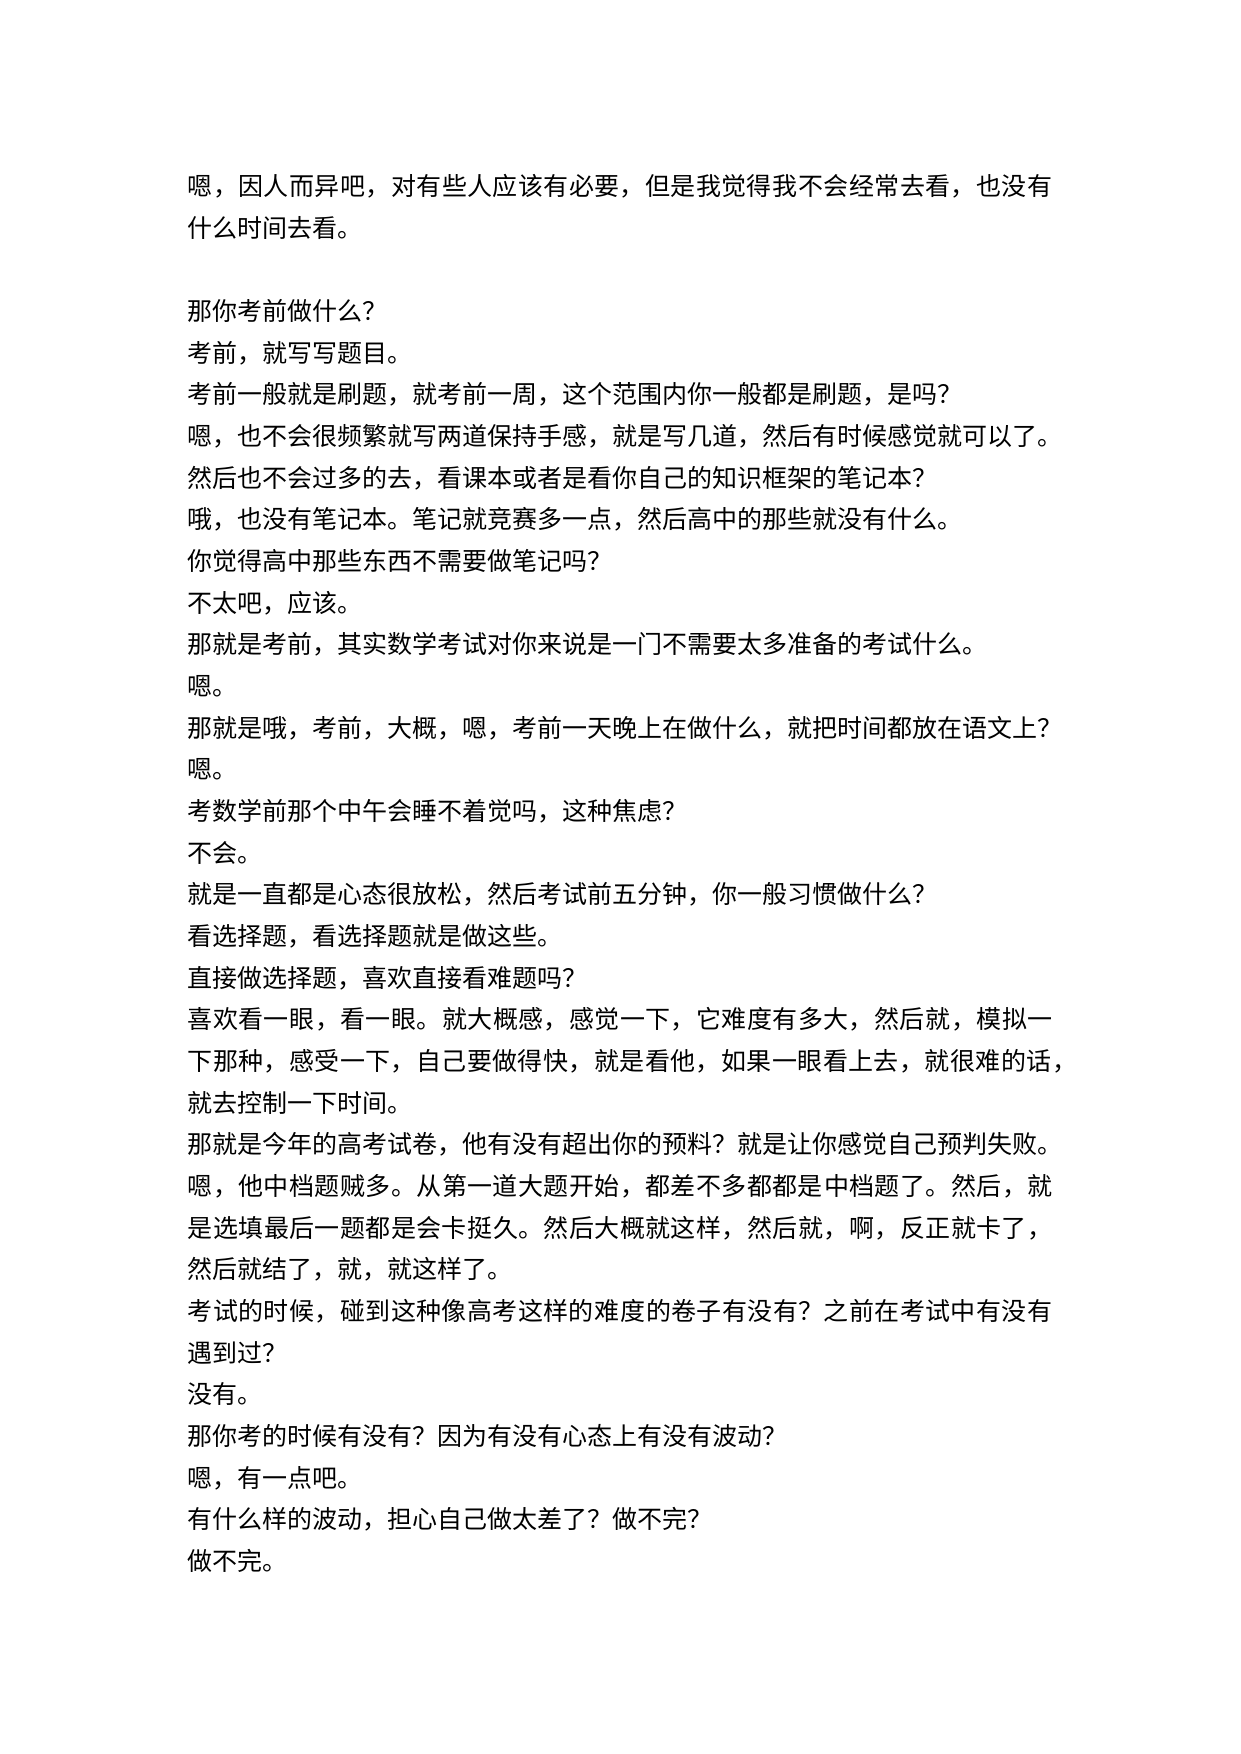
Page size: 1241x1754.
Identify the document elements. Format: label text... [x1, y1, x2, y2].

text 考数学前那个中午会睡不着觉吗，这种焦虑？ [187, 787, 1053, 829]
text 嗯。 [187, 662, 1053, 704]
text 不太吧，应该。 [187, 579, 1053, 620]
text 看选择题，看选择题就是做这些。 [187, 912, 1053, 954]
text 嗯，有一点吧。 [187, 1454, 1053, 1495]
text 做不完。 [187, 1537, 1053, 1579]
text 那你考前做什么？ [187, 287, 1053, 329]
text 哦，也没有笔记本。笔记就竞赛多一点，然后高中的那些就没有什么。 [187, 495, 1053, 537]
text 有什么样的波动，担心自己做太差了？做不完？ [187, 1495, 1053, 1537]
text 那就是今年的高考试卷，他有没有超出你的预料？就是让你感觉自己预判失败。 [187, 1120, 1053, 1162]
text 喜欢看一眼，看一眼。就大概感，感觉一下，它难度有多大，然后就，模拟一下那种，感受一下，自己要做得快，就是看他，如果一眼看上去，就很难的话，就去控制一下时间。 [187, 995, 1053, 1120]
text 那就是考前，其实数学考试对你来说是一门不需要太多准备的考试什么。 [187, 620, 1053, 662]
text 嗯，也不会很频繁就写两道保持手感，就是写几道，然后有时候感觉就可以了。 [187, 412, 1053, 454]
text 嗯，因人而异吧，对有些人应该有必要，但是我觉得我不会经常去看，也没有什么时间去看。 [187, 162, 1053, 245]
text 嗯。 [187, 745, 1053, 787]
text 直接做选择题，喜欢直接看难题吗？ [187, 954, 1053, 995]
text 嗯，他中档题贼多。从第一道大题开始，都差不多都都是中档题了。然后，就是选填最后一题都是会卡挺久。然后大概就这样，然后就，啊，反正就卡了，然后就结了，就，就这样了。 [187, 1162, 1053, 1287]
text 考试的时候，碰到这种像高考这样的难度的卷子有没有？之前在考试中有没有遇到过？ [187, 1287, 1053, 1370]
text 那你考的时候有没有？因为有没有心态上有没有波动？ [187, 1412, 1053, 1454]
text 就是一直都是心态很放松，然后考试前五分钟，你一般习惯做什么？ [187, 870, 1053, 912]
text 考前，就写写题目。 [187, 329, 1053, 370]
text 不会。 [187, 829, 1053, 870]
text 然后也不会过多的去，看课本或者是看你自己的知识框架的笔记本？ [187, 454, 1053, 495]
text 你觉得高中那些东西不需要做笔记吗？ [187, 537, 1053, 579]
text 那就是哦，考前，大概，嗯，考前一天晚上在做什么，就把时间都放在语文上？ [187, 704, 1053, 745]
text 考前一般就是刷题，就考前一周，这个范围内你一般都是刷题，是吗？ [187, 370, 1053, 412]
text 没有。 [187, 1370, 1053, 1412]
